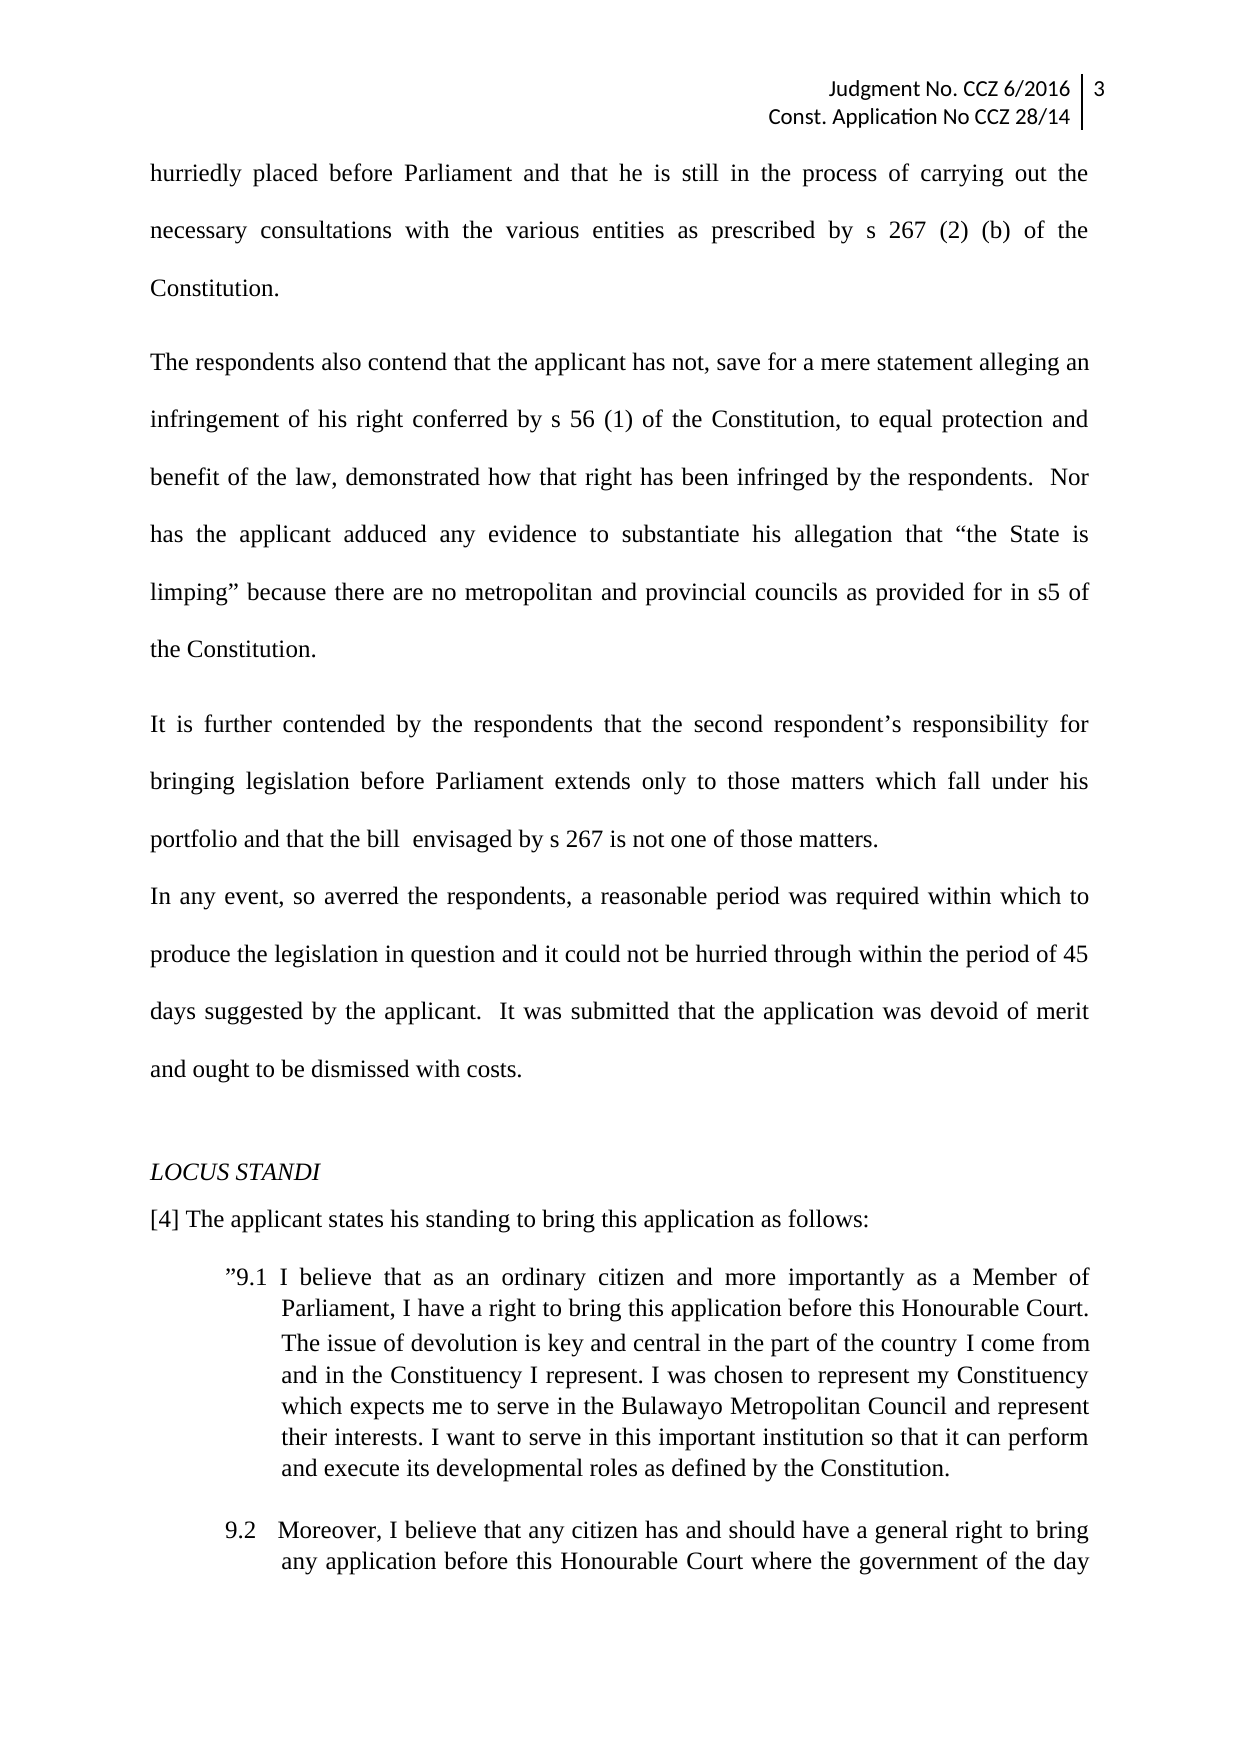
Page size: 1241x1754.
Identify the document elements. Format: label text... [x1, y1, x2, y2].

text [150, 158, 1090, 302]
text LOCUS STANDI [150, 1157, 1090, 1185]
text [4] The applicant states his standing to bring this application as follows: [150, 1204, 1090, 1233]
text ”9.1 I believe that as an ordinary citizen and more importantly as a Member of Parliament, I have a right to bring this application before this Honourable Court. The issue of devolution is key and central in the part of the country I come from and in the Constituency I represent. I was chosen to represent my Constituency which expects me to serve in the Bulawayo Metropolitan Council and represent their interests. I want to serve in this important institution so that it can perform and execute its developmental roles as defined by the Constitution. [225, 1262, 1090, 1482]
text It is further contended by the respondents that the second respondent’s responsibility for bringing legislation before Parliament extends only to those matters which fall under his portfolio and that the bill envisaged by s 267 is not one of those matters. [150, 709, 1090, 852]
text The respondents also contend that the applicant has not, save for a mere statement alleging an infringement of his right conferred by s 56 (1) of the Constitution, to equal protection and benefit of the law, demonstrated how that right has been infringed by the respondents. Nor has the applicant adduced any evidence to substantiate his allegation that “the State is limping” because there are no metropolitan and provincial councils as provided for in s5 of the Constitution. [150, 347, 1090, 663]
text In any event, so averred the respondents, a reasonable period was required within which to produce the legislation in question and it could not be hurried through within the period of 45 days suggested by the applicant. It was submitted that the application was devoid of merit and ought to be dismissed with costs. [150, 881, 1090, 1082]
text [225, 1515, 1090, 1575]
